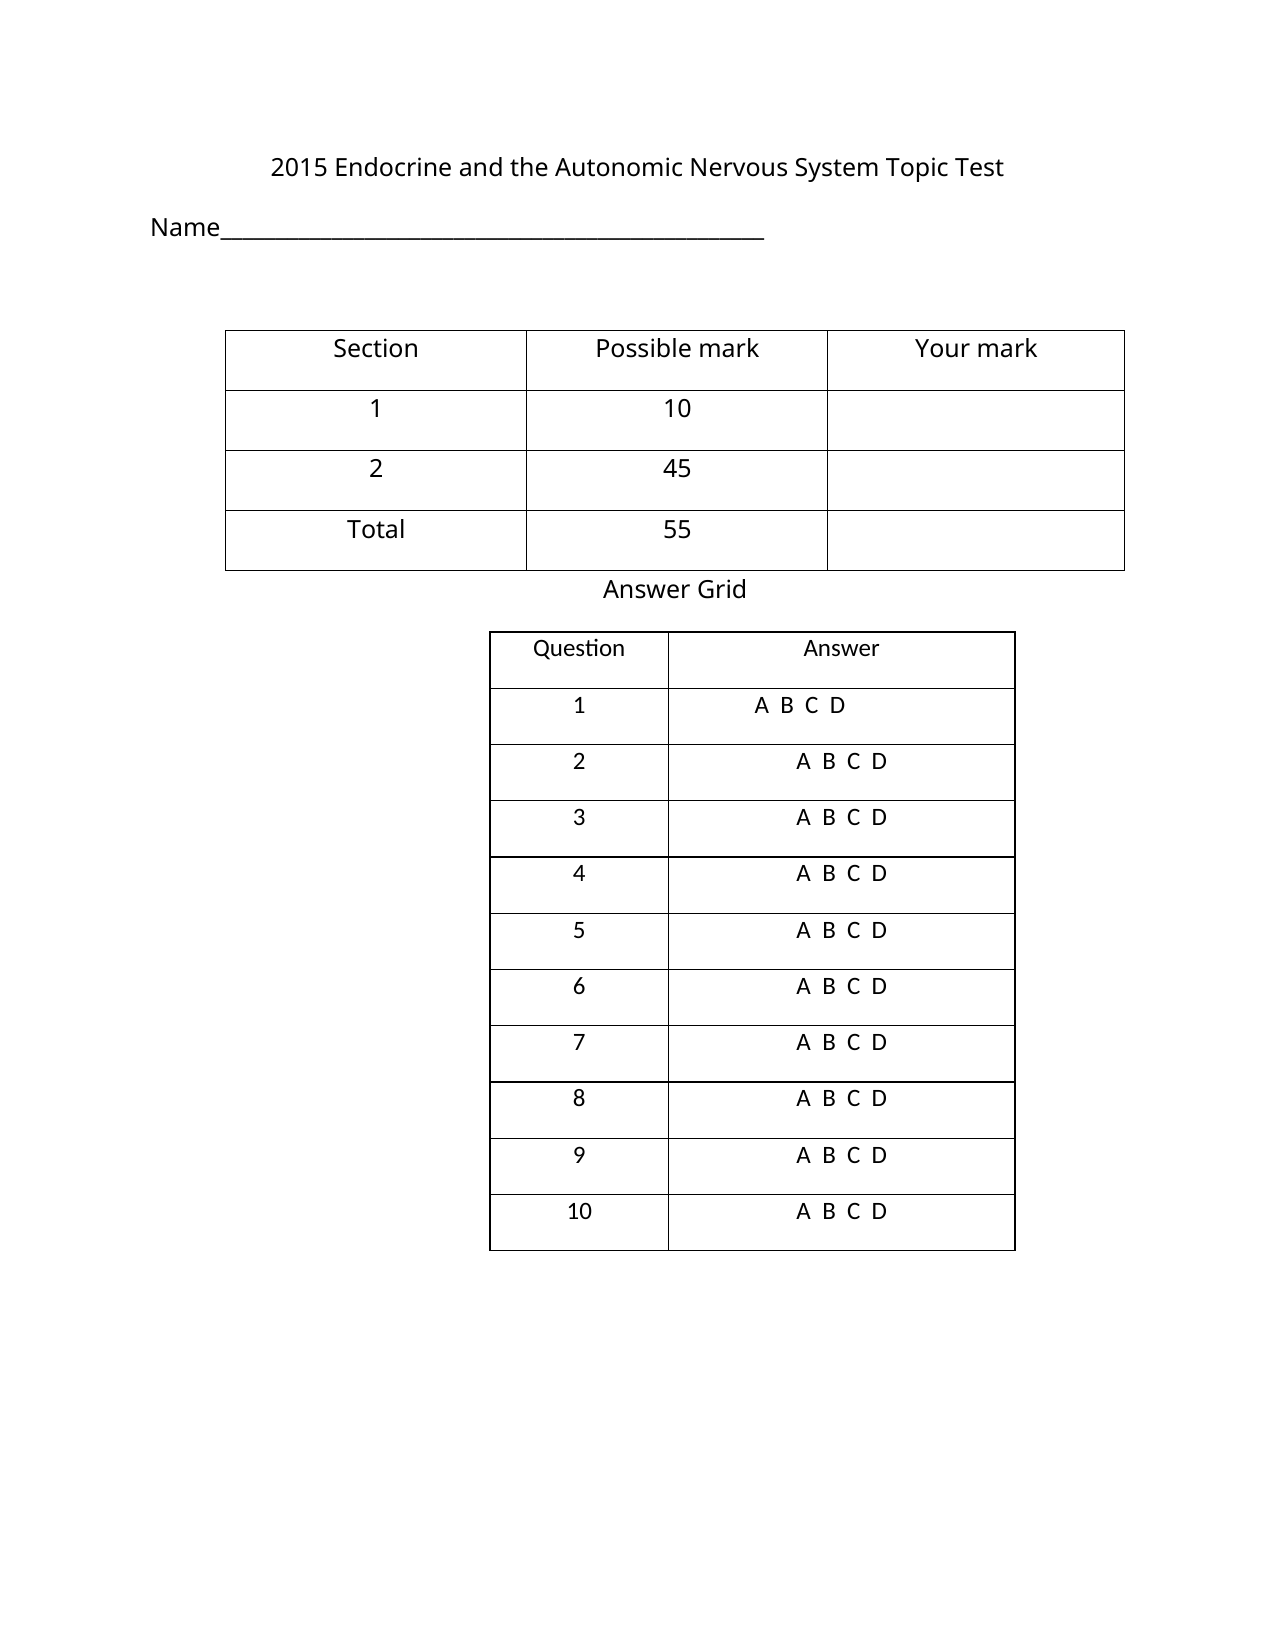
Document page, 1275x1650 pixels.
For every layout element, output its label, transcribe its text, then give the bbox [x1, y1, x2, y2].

table_cell A B C D [669, 801, 1014, 856]
table_cell 6 [491, 970, 668, 1025]
table_cell 5 [491, 914, 668, 969]
table_cell 10 [527, 391, 827, 450]
table_header Question [491, 633, 668, 688]
table_cell 4 [491, 858, 668, 913]
table_cell [828, 511, 1124, 570]
table_cell Total [226, 511, 526, 570]
table_header Possible mark [527, 331, 827, 390]
table_cell 45 [527, 451, 827, 510]
text 2015 Endocrine and the Autonomic Nervous System Topic Test [150, 150, 1125, 184]
table_cell 3 [491, 801, 668, 856]
table_header Section [226, 331, 526, 390]
table_cell 2 [491, 745, 668, 800]
table_cell A B C D [669, 745, 1014, 800]
table_header Your mark [828, 331, 1124, 390]
table_cell 1 [226, 391, 526, 450]
table_cell [828, 451, 1124, 510]
table_cell 55 [527, 511, 827, 570]
table_cell A B C D [669, 1026, 1014, 1081]
table_cell A B C D [669, 1195, 1014, 1250]
table_cell A B C D [669, 1139, 1014, 1194]
table_cell A B C D [669, 970, 1014, 1025]
table_cell 8 [491, 1083, 668, 1138]
table_cell 2 [226, 451, 526, 510]
table_cell A B C D [669, 1083, 1014, 1138]
table_cell 9 [491, 1139, 668, 1194]
table_cell 10 [491, 1195, 668, 1250]
table_cell A B C D [669, 858, 1014, 913]
table_cell [828, 391, 1124, 450]
table_header Answer [669, 633, 1014, 688]
table_cell 1 [491, 689, 668, 744]
list Answer Grid [225, 571, 1125, 606]
table_cell 7 [491, 1026, 668, 1081]
table_cell A B C D [669, 689, 1014, 744]
table_cell A B C D [669, 914, 1014, 969]
text Name_________________________________________________ [150, 210, 1125, 244]
